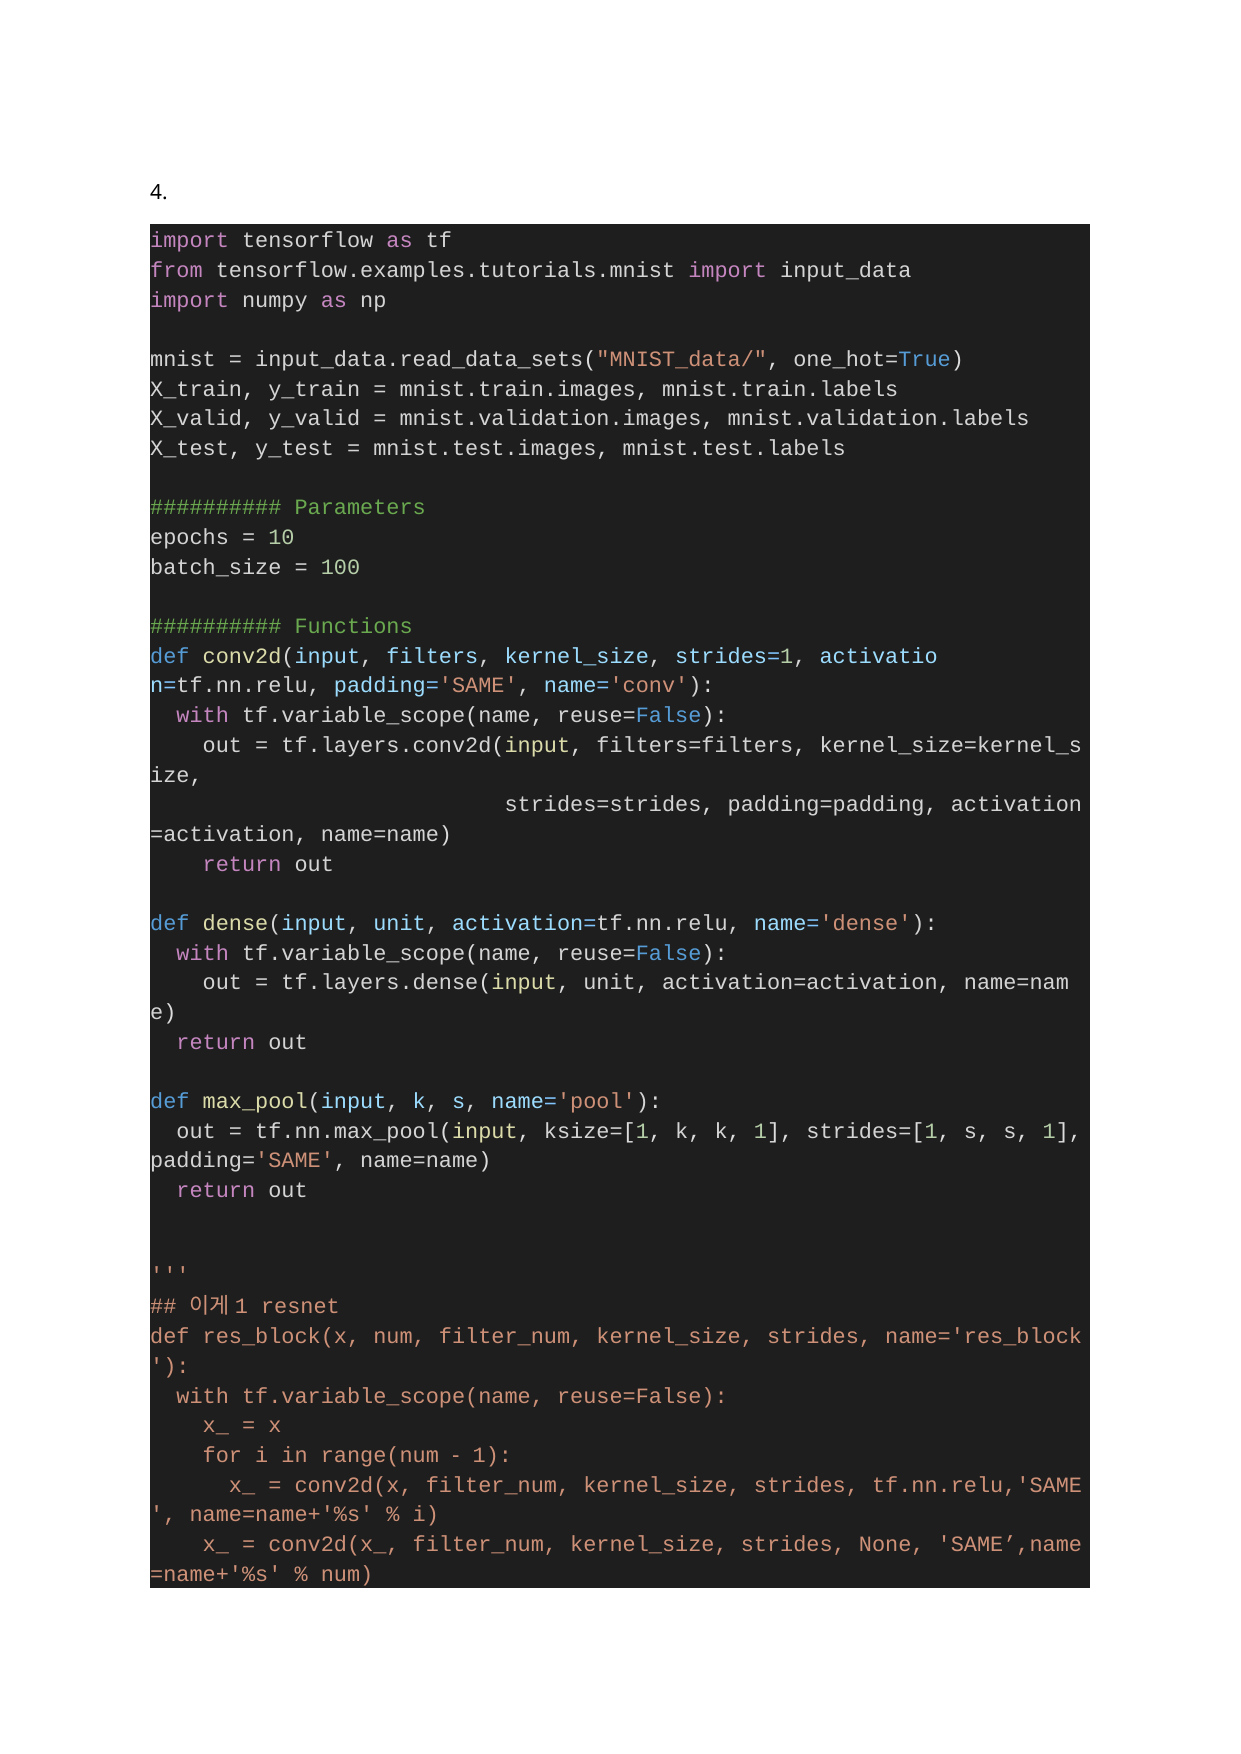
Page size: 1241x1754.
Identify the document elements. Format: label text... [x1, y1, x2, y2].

text X_train, y_train = mnist.train.images, mnist.train.labels [150, 373, 1090, 403]
text X_valid, y_valid = mnist.validation.images, mnist.validation.labels [150, 403, 1090, 432]
text def res_block(x, num, filter_num, kernel_size, strides, name='res_block'): [150, 1321, 1090, 1380]
text out = tf.nn.max_pool(input, ksize=[1, k, k, 1], strides=[1, s, s, 1], padding='SAME', name=name) [150, 1115, 1090, 1174]
text strides=strides, padding=padding, activation=activation, name=name) [150, 788, 1090, 848]
text x_ = conv2d(x, filter_num, kernel_size, strides, tf.nn.relu,'SAME', name=name+'%s' % i) [150, 1469, 1090, 1528]
text ''' [150, 1259, 1090, 1288]
text out = tf.layers.conv2d(input, filters=filters, kernel_size=kernel_size, [150, 729, 1090, 788]
text return out [150, 848, 1090, 878]
text import tensorflow as tf [150, 224, 1090, 254]
text 4. [150, 177, 1090, 206]
text ########## Functions [150, 610, 1090, 640]
text return out [150, 1026, 1090, 1056]
text with tf.variable_scope(name, reuse=False): [150, 699, 1090, 729]
text def conv2d(input, filters, kernel_size, strides=1, activation=tf.nn.relu, padding='SAME', name='conv'): [150, 640, 1090, 699]
text def dense(input, unit, activation=tf.nn.relu, name='dense'): [150, 907, 1090, 937]
text import numpy as np [150, 284, 1090, 313]
text batch_size = 100 [150, 551, 1090, 581]
text epochs = 10 [150, 521, 1090, 551]
text with tf.variable_scope(name, reuse=False): [150, 1380, 1090, 1409]
text for i in range(num ‐ 1): [150, 1439, 1090, 1469]
text ########## Parameters [150, 492, 1090, 521]
text X_test, y_test = mnist.test.images, mnist.test.labels [150, 432, 1090, 462]
text mnist = input_data.read_data_sets("MNIST_data/", one_hot=True) [150, 343, 1090, 373]
text x_ = x [150, 1409, 1090, 1439]
text out = tf.layers.dense(input, unit, activation=activation, name=name) [150, 967, 1090, 1026]
text ## 이게 1 resnet [150, 1288, 1090, 1321]
text x_ = conv2d(x_, filter_num, kernel_size, strides, None, 'SAME’,name=name+'%s' % num) [150, 1528, 1090, 1588]
text with tf.variable_scope(name, reuse=False): [150, 937, 1090, 967]
text from tensorflow.examples.tutorials.mnist import input_data [150, 254, 1090, 284]
text def max_pool(input, k, s, name='pool'): [150, 1085, 1090, 1115]
text return out [150, 1174, 1090, 1204]
